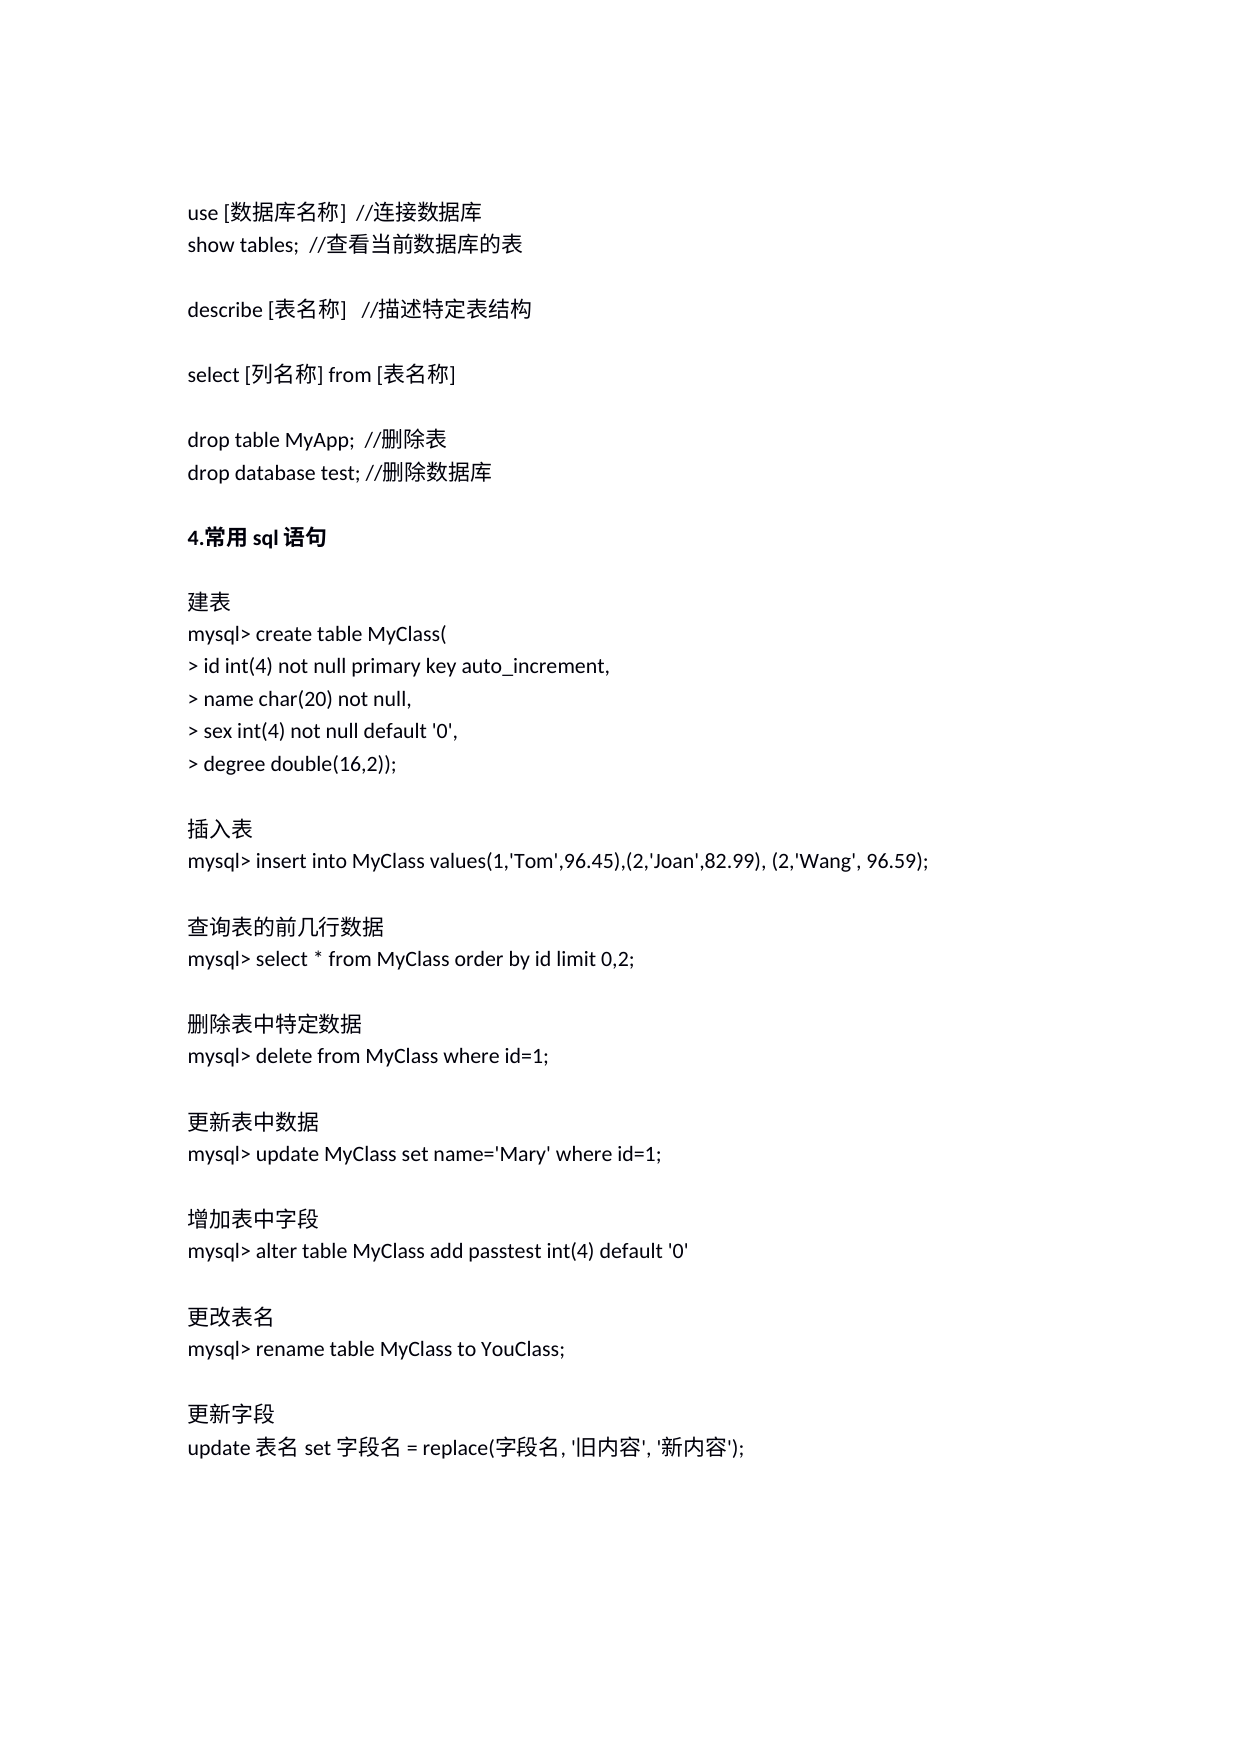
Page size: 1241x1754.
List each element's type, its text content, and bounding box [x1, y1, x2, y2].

text drop table MyApp; //删除表 [187, 422, 1053, 454]
text show tables; //查看当前数据库的表 [187, 227, 1053, 259]
text mysql> select * from MyClass order by id limit 0,2; [187, 942, 1053, 974]
text mysql> insert into MyClass values(1,'Tom',96.45),(2,'Joan',82.99), (2,'Wang', 96.59); [187, 844, 1053, 877]
text mysql> alter table MyClass add passtest int(4) default '0' [187, 1234, 1053, 1267]
text mysql> delete from MyClass where id=1; [187, 1039, 1053, 1072]
text > sex int(4) not null default '0', [187, 714, 1053, 747]
text 建表 [187, 584, 1053, 617]
text > name char(20) not null, [187, 682, 1053, 714]
text 4.常用sql语句 [187, 519, 1053, 552]
text 更新字段 [187, 1397, 1053, 1429]
text 更改表名 [187, 1299, 1053, 1332]
text > degree double(16,2)); [187, 747, 1053, 779]
text update 表名 set 字段名 = replace(字段名, '旧内容', '新内容'); [187, 1429, 1053, 1462]
text > id int(4) not null primary key auto_increment, [187, 649, 1053, 682]
text use [数据库名称] //连接数据库 [187, 194, 1053, 227]
text describe [表名称] //描述特定表结构 [187, 292, 1053, 324]
text drop database test; //删除数据库 [187, 454, 1053, 487]
text mysql> rename table MyClass to YouClass; [187, 1332, 1053, 1364]
text mysql> create table MyClass( [187, 617, 1053, 649]
text 删除表中特定数据 [187, 1007, 1053, 1039]
text 更新表中数据 [187, 1104, 1053, 1137]
text mysql> update MyClass set name='Mary' where id=1; [187, 1137, 1053, 1169]
text 查询表的前几行数据 [187, 909, 1053, 942]
text 插入表 [187, 812, 1053, 844]
text select [列名称] from [表名称] [187, 357, 1053, 389]
text 增加表中字段 [187, 1202, 1053, 1234]
